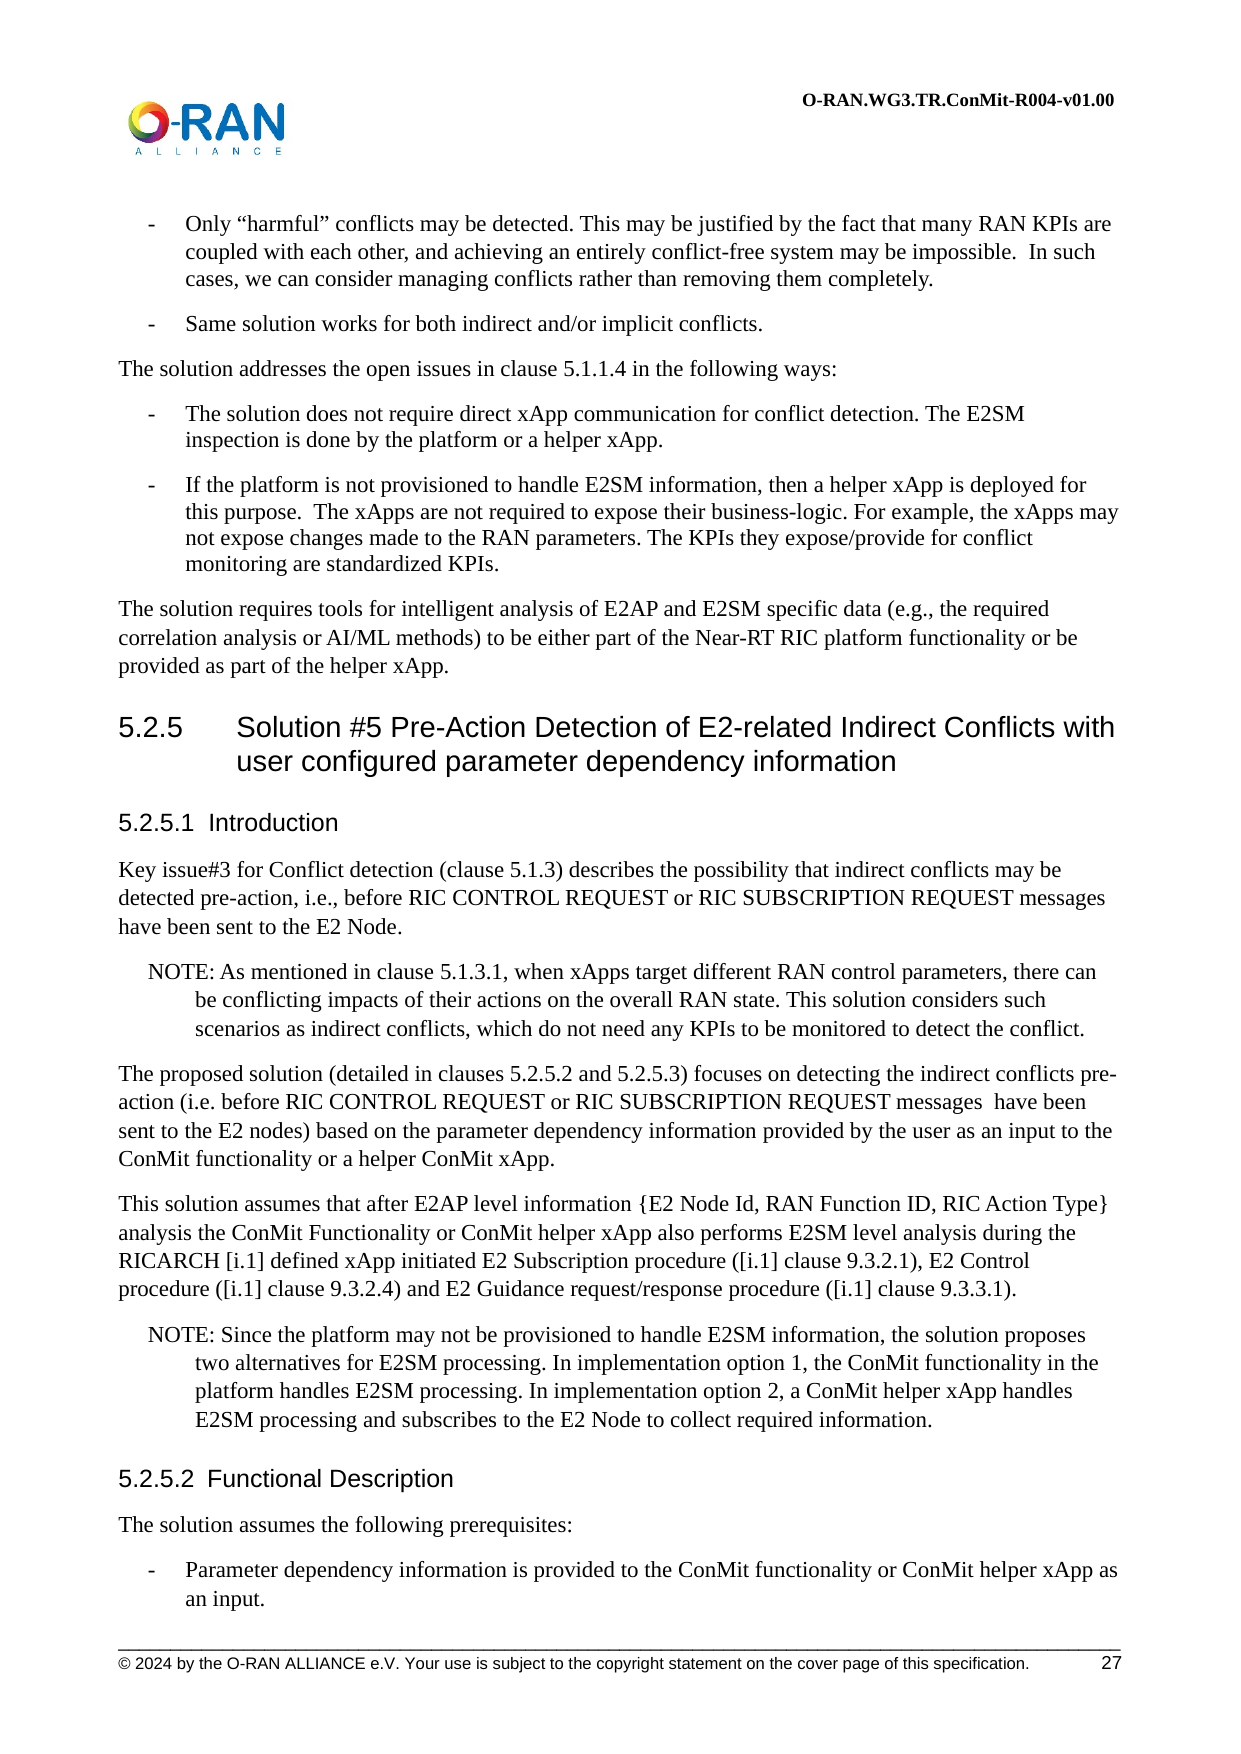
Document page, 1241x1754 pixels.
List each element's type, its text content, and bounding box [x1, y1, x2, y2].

list Parameter dependency information is provided to the ConMit functionality or ConMit helper xApp as an input. [148, 1556, 1122, 1611]
text NOTE: As mentioned in clause 5.1.3.1, when xApps target different RAN control parameters, there can be conflicting impacts of their actions on the overall RAN state. This solution considers such scenarios as indirect conflicts, which do not need any KPIs to be monitored to detect the conflict. [148, 958, 1122, 1041]
list Only “harmful” conflicts may be detected. This may be justified by the fact that many RAN KPIs are coupled with each other, and achieving an entirely conflict-free system may be impossible. In such cases, we can consider managing conflicts rather than removing them completely. [148, 210, 1122, 292]
list If the platform is not provisioned to handle E2SM information, then a helper xApp is deployed for this purpose. The xApps are not required to expose their business-logic. For example, the xApps may not expose changes made to the RAN parameters. The KPIs they expose/provide for conflict monitoring are standardized KPIs. [148, 471, 1122, 577]
subtitle 5.2.5.2 Functional Description [118, 1463, 1122, 1492]
text The proposed solution (detailed in clauses 5.2.5.2 and 5.2.5.3) focuses on detecting the indirect conflicts pre-action (i.e. before RIC CONTROL REQUEST or RIC SUBSCRIPTION REQUEST messages have been sent to the E2 nodes) based on the parameter dependency information provided by the user as an input to the ConMit functionality or a helper ConMit xApp. [118, 1060, 1122, 1171]
text The solution addresses the open issues in clause 5.1.1.4 in the following ways: [118, 355, 1122, 381]
picture [118, 88, 298, 166]
text The solution requires tools for intelligent analysis of E2AP and E2SM specific data (e.g., the required correlation analysis or AI/ML methods) to be either part of the Near-RT RIC platform functionality or be provided as part of the helper xApp. [118, 596, 1122, 679]
text Key issue#3 for Conflict detection (clause 5.1.3) describes the possibility that indirect conflicts may be detected pre-action, i.e., before RIC CONTROL REQUEST or RIC SUBSCRIPTION REQUEST messages have been sent to the E2 Node. [118, 856, 1122, 939]
text The solution assumes the following prerequisites: [118, 1511, 1122, 1537]
list Same solution works for both indirect and/or implicit conflicts. [148, 310, 1122, 336]
text NOTE: Since the platform may not be provisioned to handle E2SM information, the solution proposes two alternatives for E2SM processing. In implementation option 1, the ConMit functionality in the platform handles E2SM processing. In implementation option 2, a ConMit helper xApp handles E2SM processing and subscribes to the E2 Node to collect required information. [148, 1321, 1122, 1432]
list The solution does not require direct xApp communication for conflict detection. The E2SM inspection is done by the platform or a helper xApp. [148, 400, 1122, 453]
text This solution assumes that after E2AP level information {E2 Node Id, RAN Function ID, RIC Action Type} analysis the ConMit Functionality or ConMit helper xApp also performs E2SM level analysis during the RICARCH [i.1] defined xApp initiated E2 Subscription procedure ([i.1] clause 9.3.2.1), E2 Control procedure ([i.1] clause 9.3.2.4) and E2 Guidance request/response procedure ([i.1] clause 9.3.3.1). [118, 1190, 1122, 1302]
subtitle 5.2.5 Solution #5 Pre-Action Detection of E2-related Indirect Conflicts with user configured parameter dependency information [118, 710, 1122, 777]
subtitle 5.2.5.1 Introduction [118, 808, 1122, 837]
